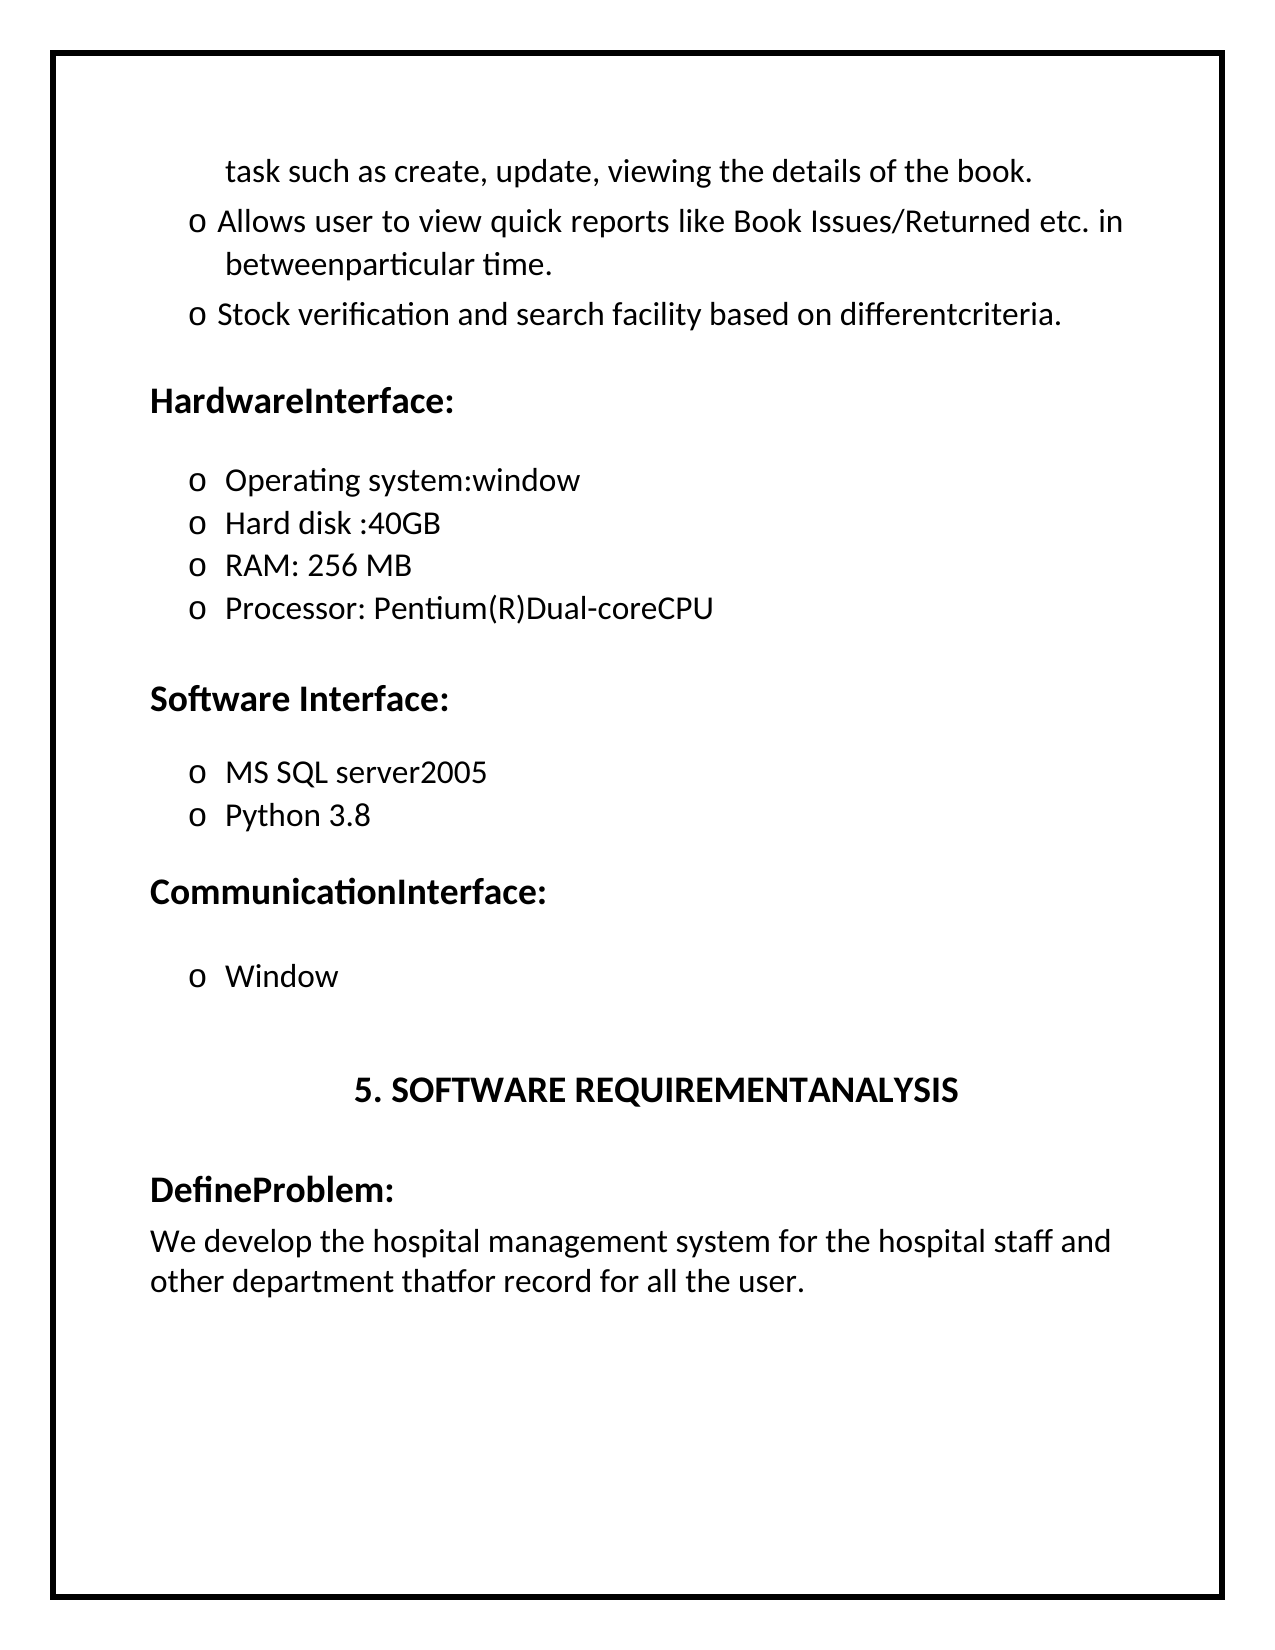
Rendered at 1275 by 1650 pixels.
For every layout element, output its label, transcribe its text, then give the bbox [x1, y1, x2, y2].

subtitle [187, 150, 1125, 191]
subtitle We develop the hospital management system for the hospital staff and other department thatfor record for all the user. [150, 1220, 1125, 1301]
subtitle HardwareInterface: [150, 377, 1125, 422]
subtitle Stock verification and search facility based on differentcriteria. [187, 292, 1125, 335]
list Processor: Pentium(R)Dual-coreCPU [187, 587, 1125, 629]
list RAM: 256 MB [187, 544, 1125, 587]
list Operating system:window [187, 459, 1125, 502]
list MS SQL server2005 [187, 752, 1125, 794]
subtitle DefineProblem: [150, 1166, 1125, 1212]
subtitle CommunicationInterface: [150, 868, 1125, 914]
list Window [187, 956, 1125, 998]
list Hard disk :40GB [187, 502, 1125, 544]
subtitle SOFTWARE REQUIREMENTANALYSIS [187, 1066, 1125, 1112]
list Python 3.8 [187, 794, 1125, 837]
subtitle Software Interface: [150, 675, 1125, 721]
subtitle Allows user to view quick reports like Book Issues/Returned etc. in betweenparticular time. [187, 200, 1125, 283]
